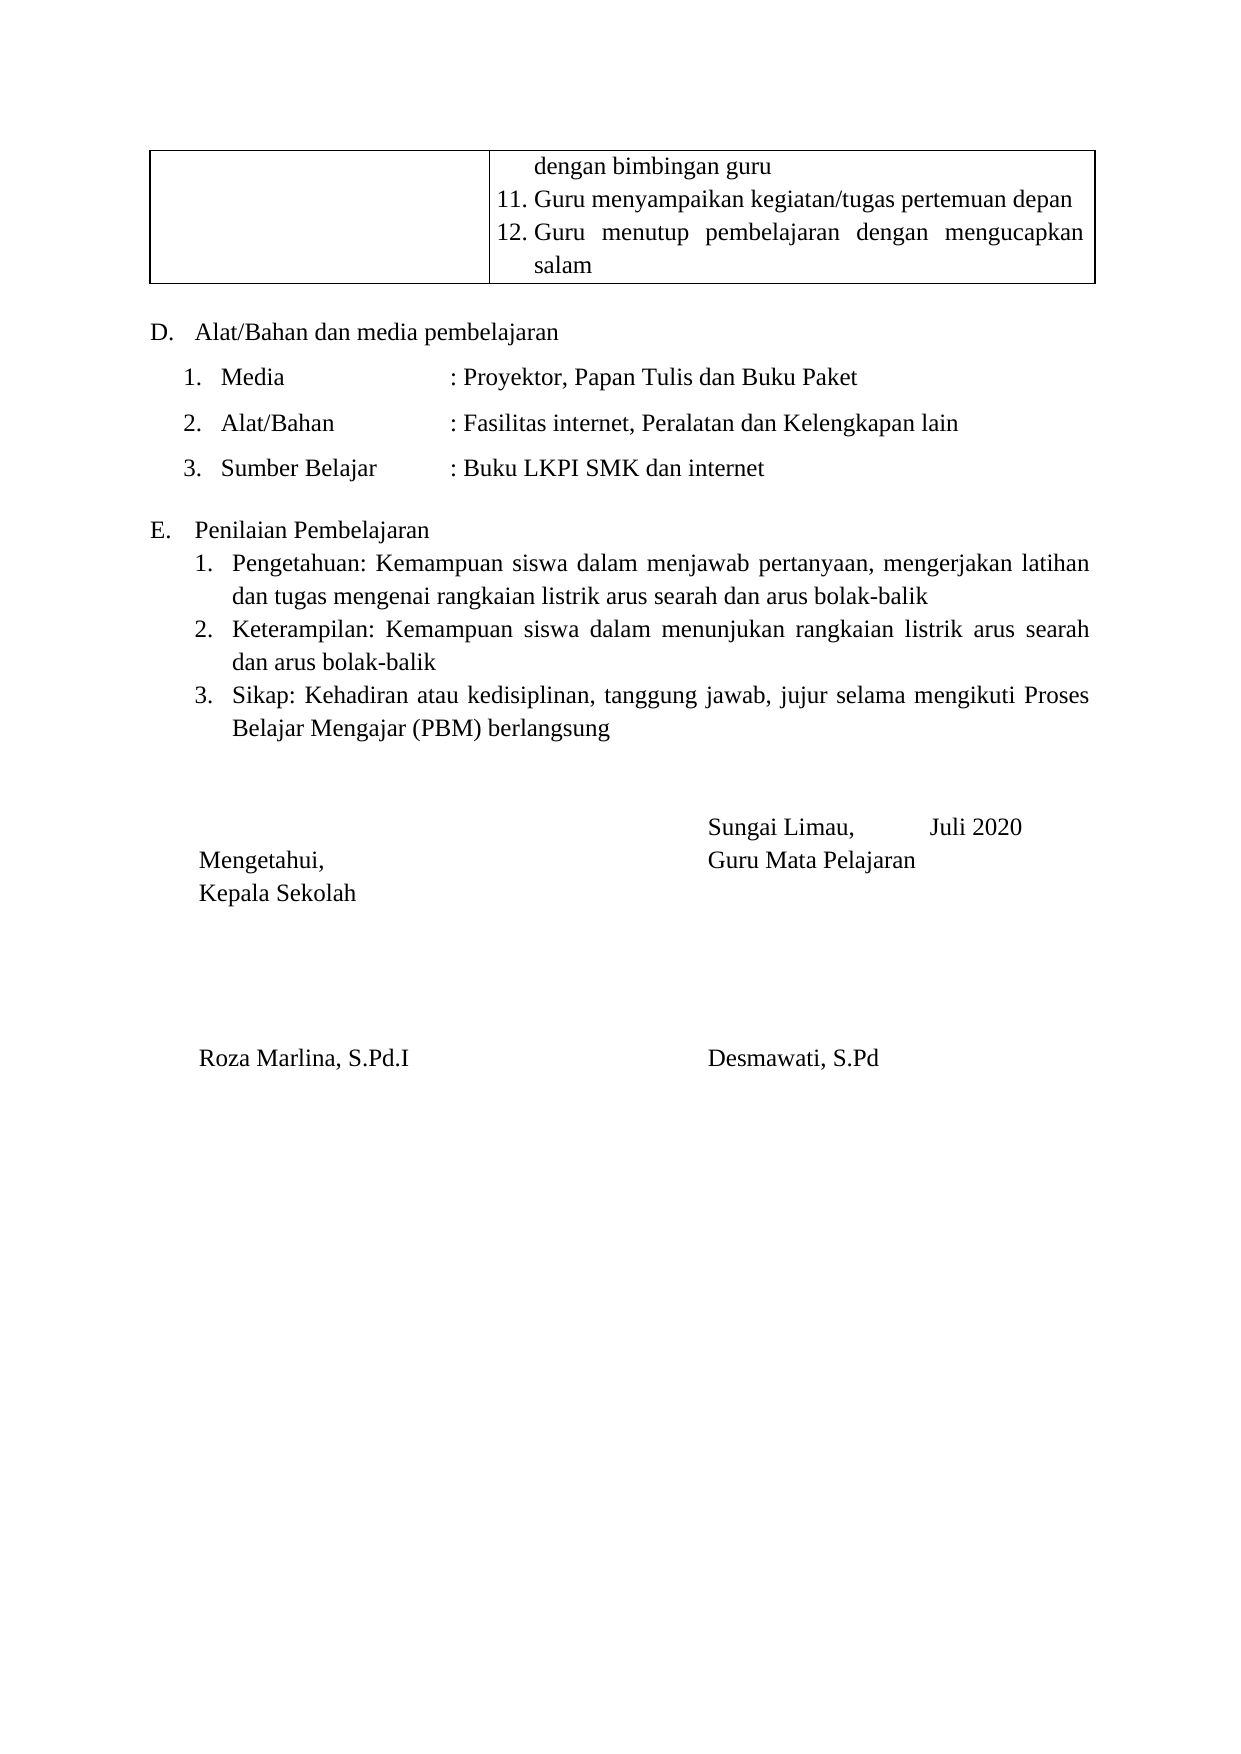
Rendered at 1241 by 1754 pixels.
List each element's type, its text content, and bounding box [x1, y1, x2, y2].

table_header Mengetahui, Kepala Sekolah Roza Marlina, S.Pd.I [188, 812, 696, 1076]
list Sumber Belajar : Buku LKPI SMK dan internet [183, 453, 1090, 482]
list Penilaian Pembelajaran [150, 515, 1090, 544]
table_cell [490, 151, 1094, 283]
list Alat/Bahan dan media pembelajaran [150, 317, 1090, 346]
list Media : Proyektor, Papan Tulis dan Buku Paket [183, 362, 1090, 391]
list Keterampilan: Kemampuan siswa dalam menunjukan rangkaian listrik arus searah dan arus bolak-balik [194, 614, 1090, 676]
list Pengetahuan: Kemampuan siswa dalam menjawab pertanyaan, mengerjakan latihan dan tugas mengenai rangkaian listrik arus searah dan arus bolak-balik [194, 548, 1090, 610]
list Sikap: Kehadiran atau kedisiplinan, tanggung jawab, jujur selama mengikuti Proses Belajar Mengajar (PBM) berlangsung [194, 680, 1090, 742]
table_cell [151, 151, 489, 283]
list Alat/Bahan : Fasilitas internet, Peralatan dan Kelengkapan lain [183, 408, 1090, 437]
table_header Sungai Limau, Juli 2020 Guru Mata Pelajaran Desmawati, S.Pd [696, 812, 1101, 1076]
